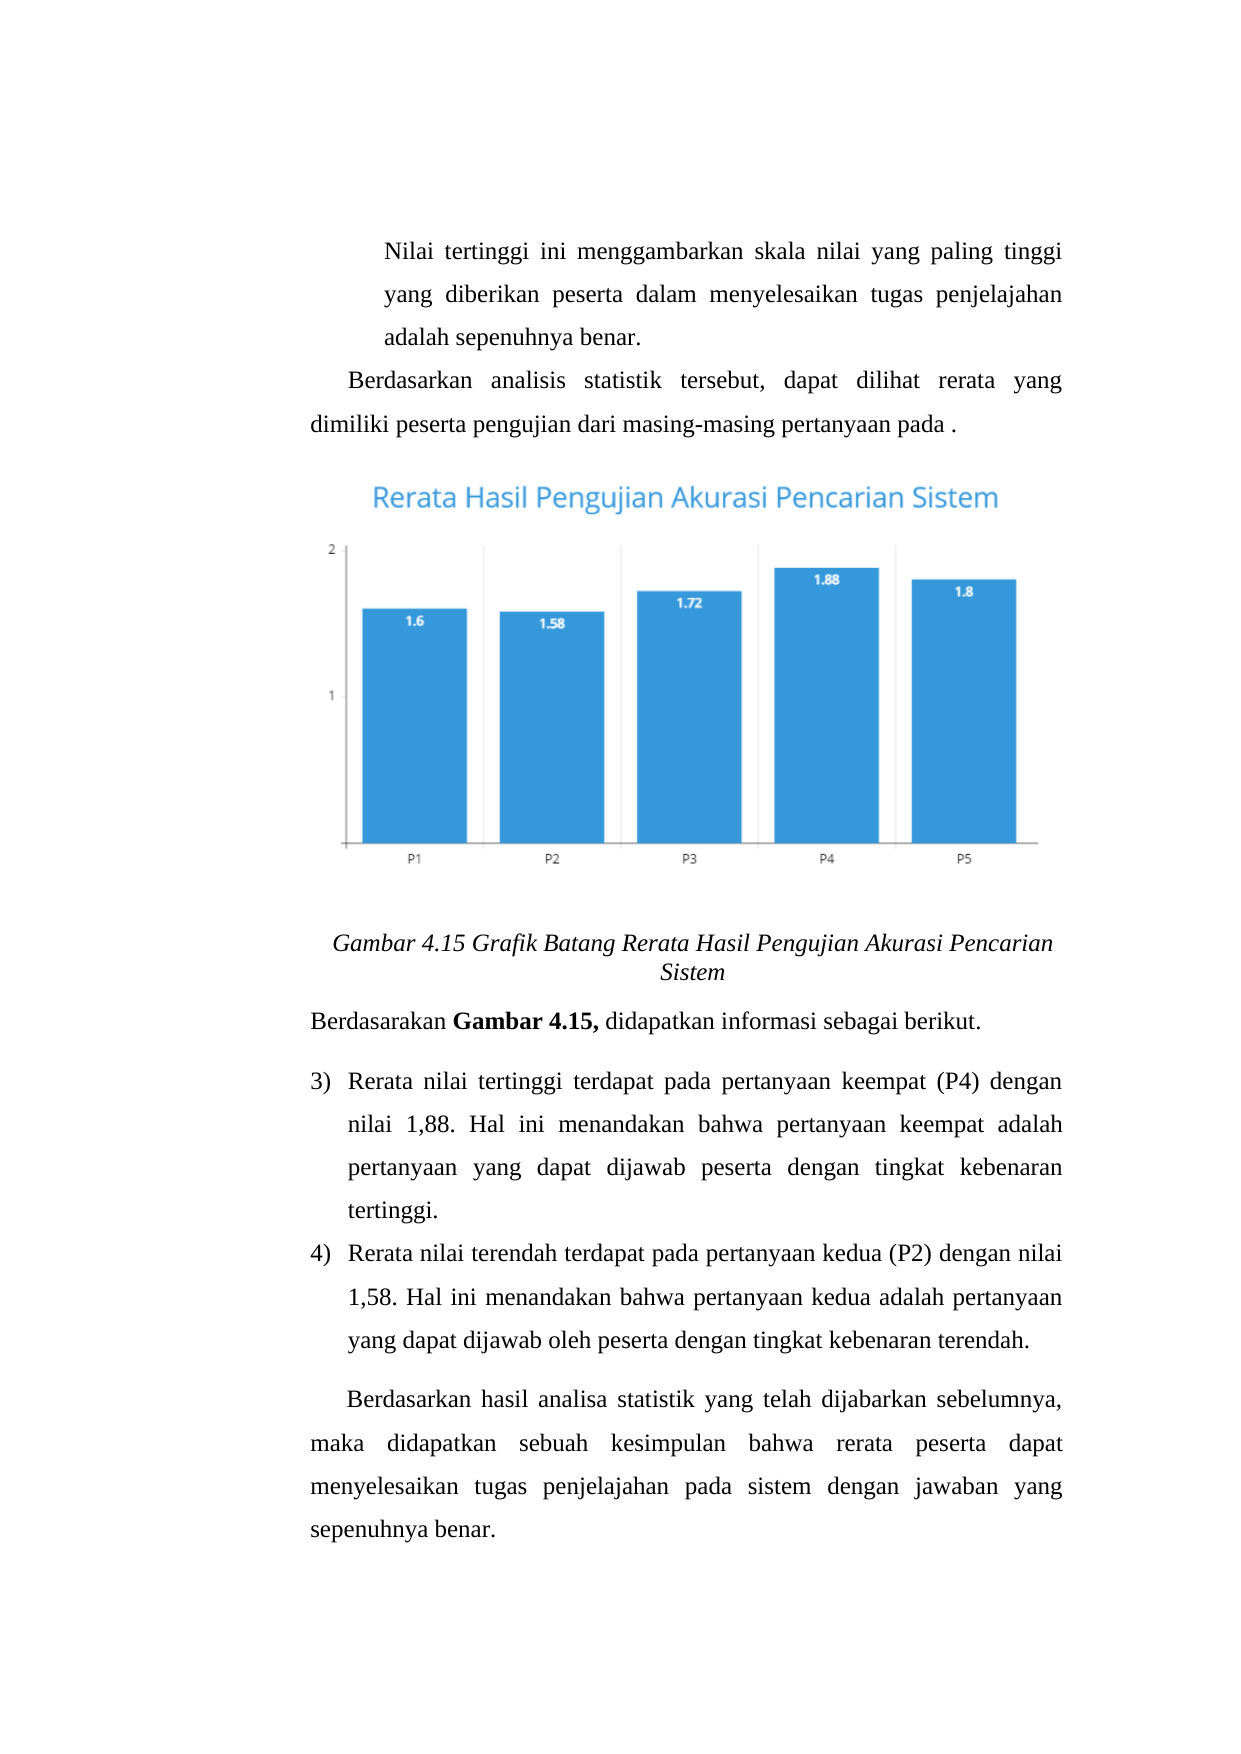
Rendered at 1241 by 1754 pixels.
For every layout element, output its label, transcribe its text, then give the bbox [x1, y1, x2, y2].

list Berdasarkan analisis statistik tersebut, dapat dilihat rerata yang dimiliki peserta pengujian dari masing-masing pertanyaan pada . [310, 366, 1063, 437]
text Gambar 4.15 Grafik Batang Rerata Hasil Pengujian Akurasi Pencarian Sistem [325, 928, 1063, 985]
picture [310, 468, 1061, 898]
text Berdasarakan Gambar 4.15, didapatkan informasi sebagai berikut. [310, 1006, 1063, 1035]
list Rerata nilai tertinggi terdapat pada pertanyaan keempat (P4) dengan nilai 1,88. Hal ini menandakan bahwa pertanyaan keempat adalah pertanyaan yang dapat dijawab peserta dengan tingkat kebenaran tertinggi. [310, 1066, 1063, 1224]
text Berdasarkan hasil analisa statistik yang telah dijabarkan sebelumnya, maka didapatkan sebuah kesimpulan bahwa rerata peserta dapat menyelesaikan tugas penjelajahan pada sistem dengan jawaban yang sepenuhnya benar. [310, 1384, 1063, 1543]
list Rerata nilai terendah terdapat pada pertanyaan kedua (P2) dengan nilai 1,58. Hal ini menandakan bahwa pertanyaan kedua adalah pertanyaan yang dapat dijawab oleh peserta dengan tingkat kebenaran terendah. [310, 1238, 1063, 1353]
